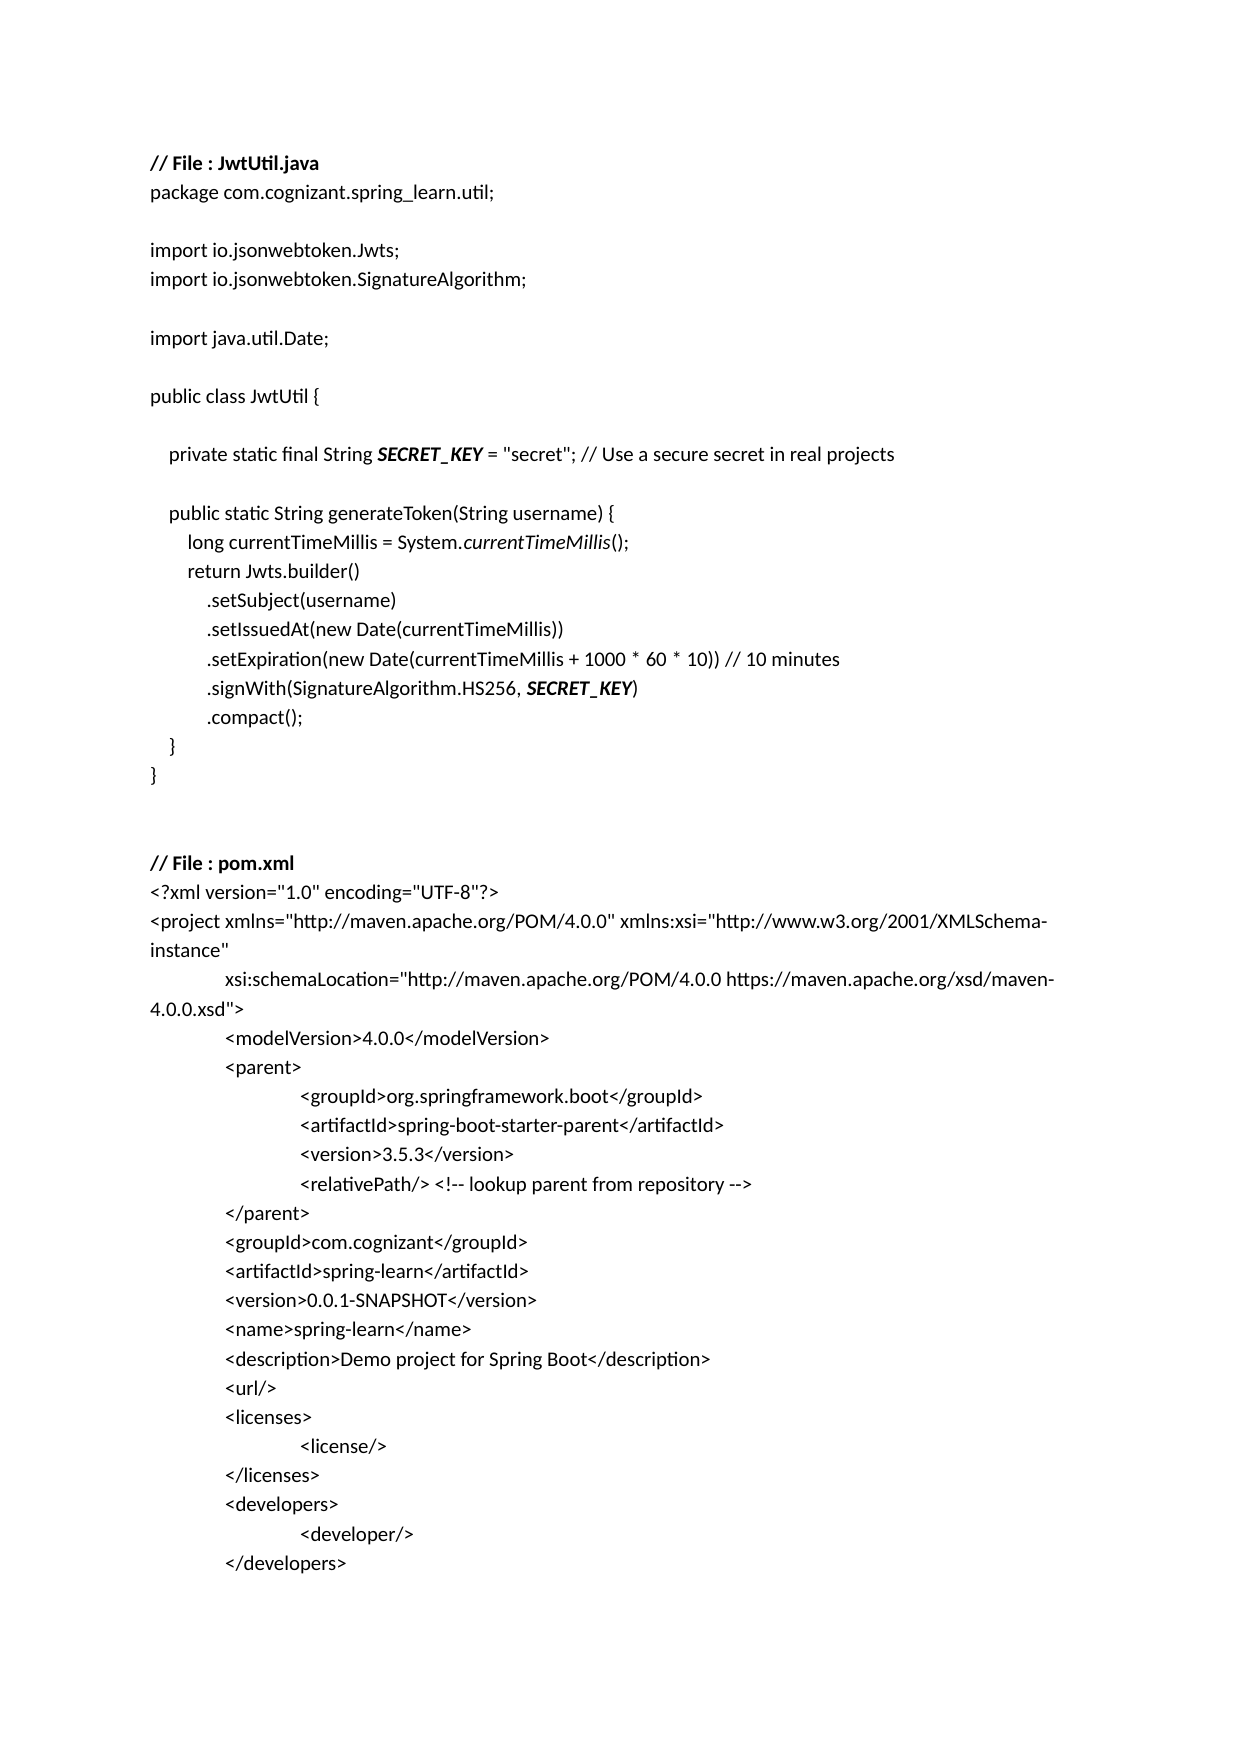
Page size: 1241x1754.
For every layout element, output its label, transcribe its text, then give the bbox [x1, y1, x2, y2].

text .compact(); [150, 704, 1090, 729]
text <licenses> [150, 1404, 1090, 1429]
text import io.jsonwebtoken.SignatureAlgorithm; [150, 267, 1090, 292]
text <?xml version="1.0" encoding="UTF-8"?> [150, 879, 1090, 904]
text // File : pom.xml [150, 850, 1090, 875]
text <groupId>com.cognizant</groupId> [150, 1229, 1090, 1254]
text .setSubject(username) [150, 587, 1090, 613]
text <license/> [150, 1433, 1090, 1459]
text .setExpiration(new Date(currentTimeMillis + 1000 * 60 * 10)) // 10 minutes [150, 646, 1090, 671]
text <groupId>org.springframework.boot</groupId> [150, 1083, 1090, 1109]
text </developers> [150, 1550, 1090, 1575]
text <modelVersion>4.0.0</modelVersion> [150, 1025, 1090, 1050]
text public static String generateToken(String username) { [150, 500, 1090, 525]
text <version>3.5.3</version> [150, 1142, 1090, 1167]
text <url/> [150, 1375, 1090, 1400]
text <relativePath/> <!-- lookup parent from repository --> [150, 1171, 1090, 1196]
text <developers> [150, 1492, 1090, 1517]
text </parent> [150, 1200, 1090, 1225]
text long currentTimeMillis = System.currentTimeMillis(); [150, 529, 1090, 554]
text <description>Demo project for Spring Boot</description> [150, 1346, 1090, 1371]
text } [150, 733, 1090, 759]
text public class JwtUtil { [150, 383, 1090, 409]
text import java.util.Date; [150, 325, 1090, 350]
text <developer/> [150, 1521, 1090, 1546]
text .setIssuedAt(new Date(currentTimeMillis)) [150, 617, 1090, 642]
text } [150, 762, 1090, 788]
text </licenses> [150, 1462, 1090, 1488]
text .signWith(SignatureAlgorithm.HS256, SECRET_KEY) [150, 675, 1090, 700]
text <name>spring-learn</name> [150, 1317, 1090, 1342]
text package com.cognizant.spring_learn.util; [150, 179, 1090, 204]
text import io.jsonwebtoken.Jwts; [150, 237, 1090, 263]
text <artifactId>spring-boot-starter-parent</artifactId> [150, 1112, 1090, 1138]
text return Jwts.builder() [150, 558, 1090, 584]
text private static final String SECRET_KEY = "secret"; // Use a secure secret in real projects [150, 442, 1090, 467]
text <version>0.0.1-SNAPSHOT</version> [150, 1287, 1090, 1313]
text <parent> [150, 1054, 1090, 1079]
text <artifactId>spring-learn</artifactId> [150, 1258, 1090, 1284]
text xsi:schemaLocation="http://maven.apache.org/POM/4.0.0 https://maven.apache.org/xsd/maven-4.0.0.xsd"> [150, 967, 1090, 1021]
text // File : JwtUtil.java [150, 150, 1090, 175]
text <project xmlns="http://maven.apache.org/POM/4.0.0" xmlns:xsi="http://www.w3.org/2001/XMLSchema-instance" [150, 908, 1090, 963]
